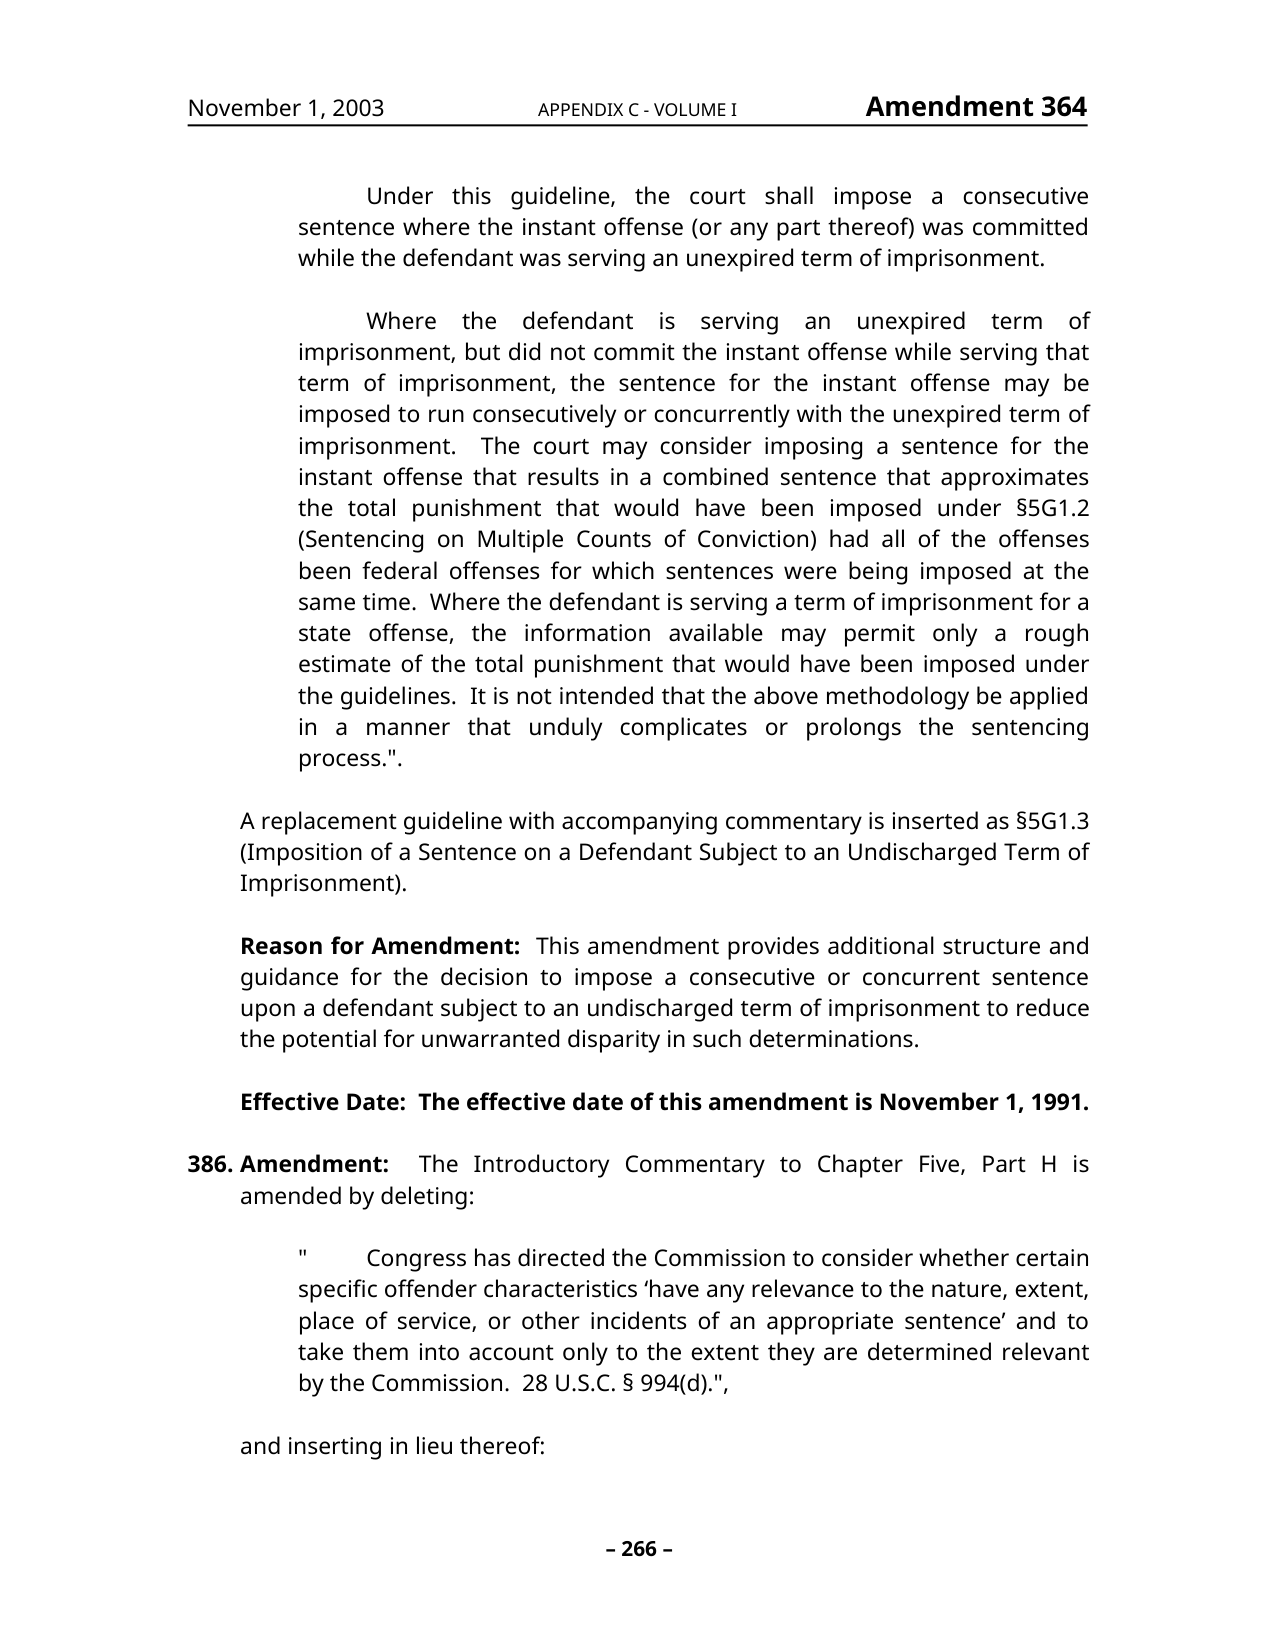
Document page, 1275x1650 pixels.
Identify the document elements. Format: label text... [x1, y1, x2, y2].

text Effective Date: The effective date of this amendment is November 1, 1991. [240, 1086, 1091, 1117]
text 386. Amendment: The Introductory Commentary to Chapter Five, Part H is amended by deleting: [187, 1148, 1091, 1211]
text and inserting in lieu thereof: [240, 1430, 1091, 1461]
text Where the defendant is serving an unexpired term of imprisonment, but did not commit the instant offense while serving that term of imprisonment, the sentence for the instant offense may be imposed to run consecutively or concurrently with the unexpired term of imprisonment. The court may consider imposing a sentence for the instant offense that results in a combined sentence that approximates the total punishment that would have been imposed under §5G1.2 (Sentencing on Multiple Counts of Conviction) had all of the offenses been federal offenses for which sentences were being imposed at the same time. Where the defendant is serving a term of imprisonment for a state offense, the information available may permit only a rough estimate of the total punishment that would have been imposed under the guidelines. It is not intended that the above methodology be applied in a manner that unduly complicates or prolongs the sentencing process.". [298, 305, 1091, 773]
text Reason for Amendment: This amendment provides additional structure and guidance for the decision to impose a consecutive or concurrent sentence upon a defendant subject to an undischarged term of imprisonment to reduce the potential for unwarranted disparity in such determinations. [240, 930, 1091, 1055]
text Under this guideline, the court shall impose a consecutive sentence where the instant offense (or any part thereof) was committed while the defendant was serving an unexpired term of imprisonment. [298, 180, 1091, 273]
text A replacement guideline with accompanying commentary is inserted as §5G1.3 (Imposition of a Sentence on a Defendant Subject to an Undischarged Term of Imprisonment). [240, 805, 1091, 898]
text " Congress has directed the Commission to consider whether certain specific offender characteristics ‘have any relevance to the nature, extent, place of service, or other incidents of an appropriate sentence’ and to take them into account only to the extent they are determined relevant by the Commission. 28 U.S.C. § 994(d).", [298, 1242, 1091, 1398]
